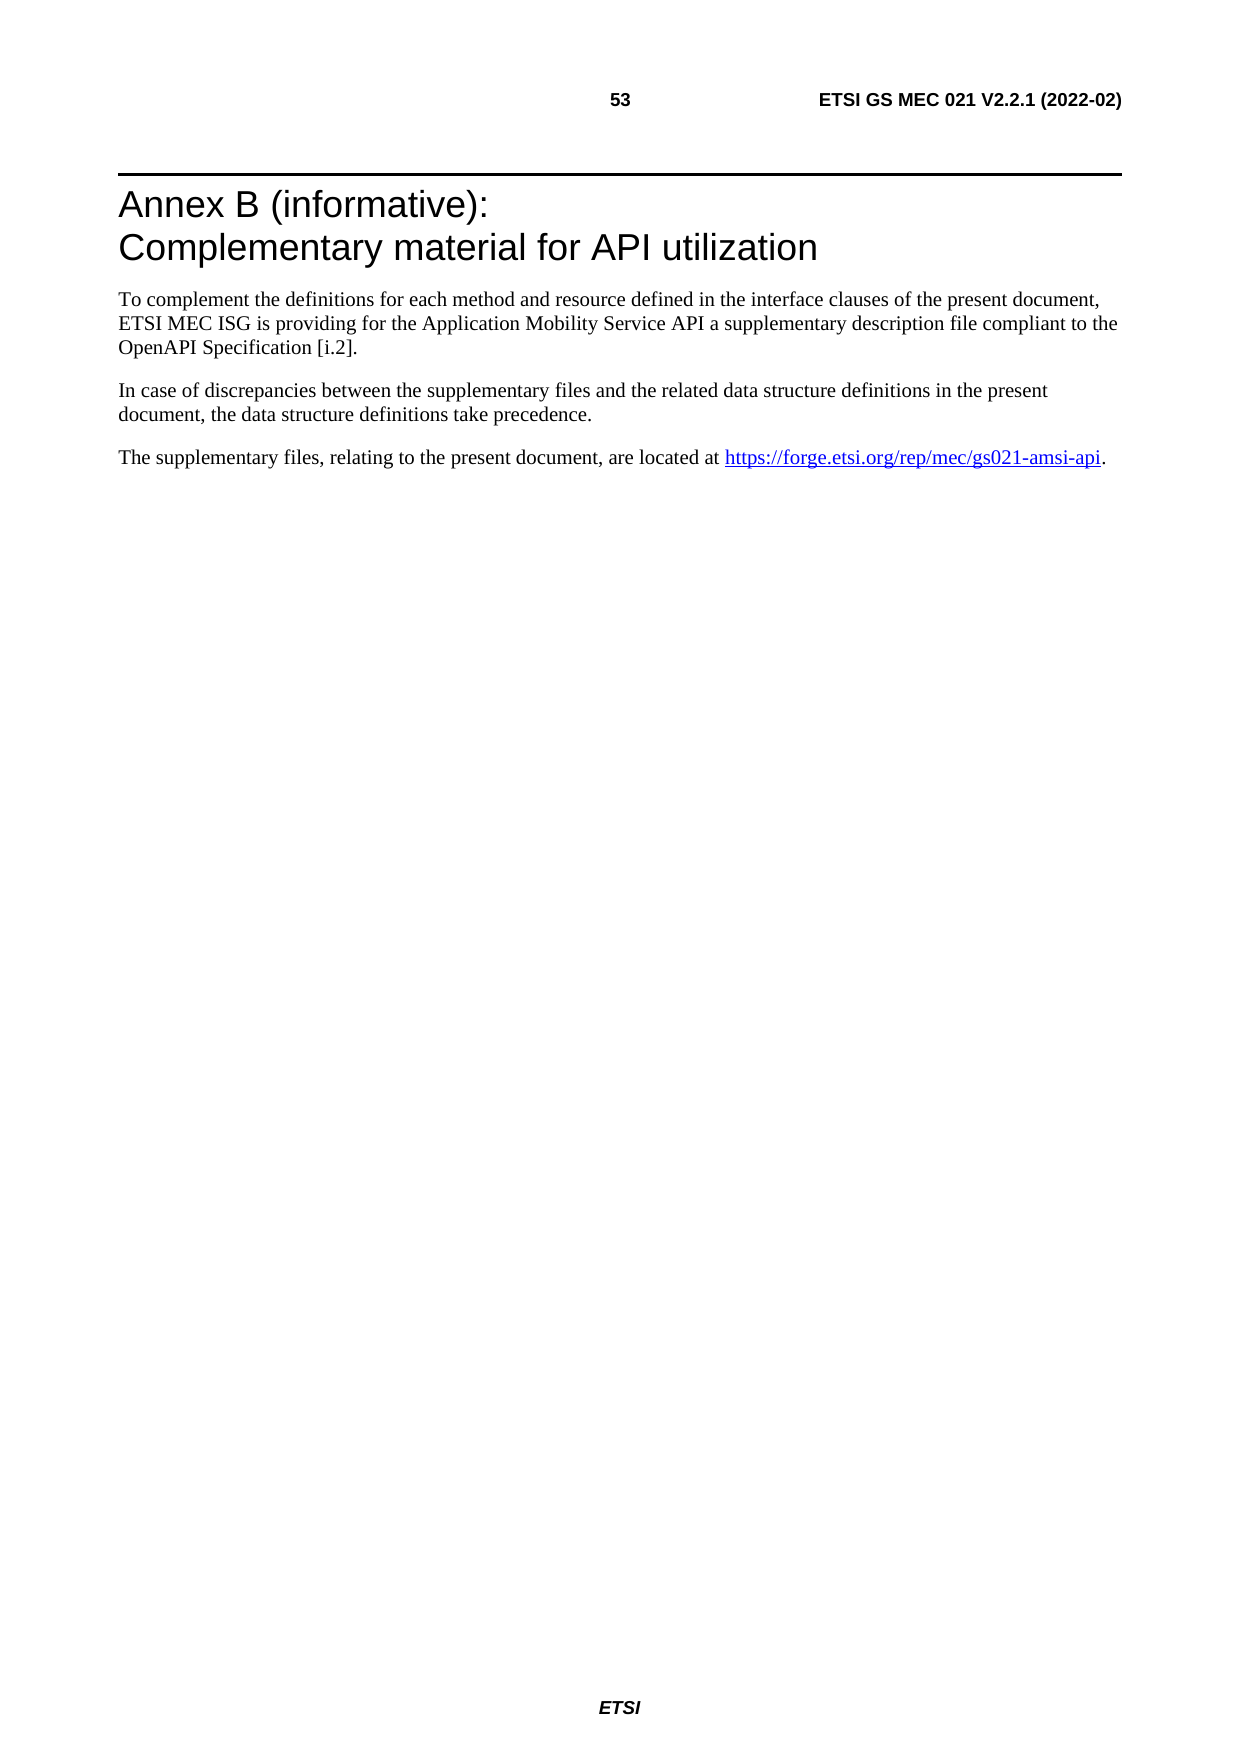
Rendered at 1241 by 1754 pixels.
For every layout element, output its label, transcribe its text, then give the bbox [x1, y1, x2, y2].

text The supplementary files, relating to the present document, are located at https://forge.etsi.org/rep/mec/gs021-amsi-api. [118, 445, 1122, 469]
text In case of discrepancies between the supplementary files and the related data structure definitions in the present document, the data structure definitions take precedence. [118, 378, 1122, 426]
text Annex B (informative): Complementary material for API utilization [118, 176, 1122, 268]
text To complement the definitions for each method and resource defined in the interface clauses of the present document, ETSI MEC ISG is providing for the Application Mobility Service API a supplementary description file compliant to the OpenAPI Specification [i.2]. [118, 287, 1122, 359]
